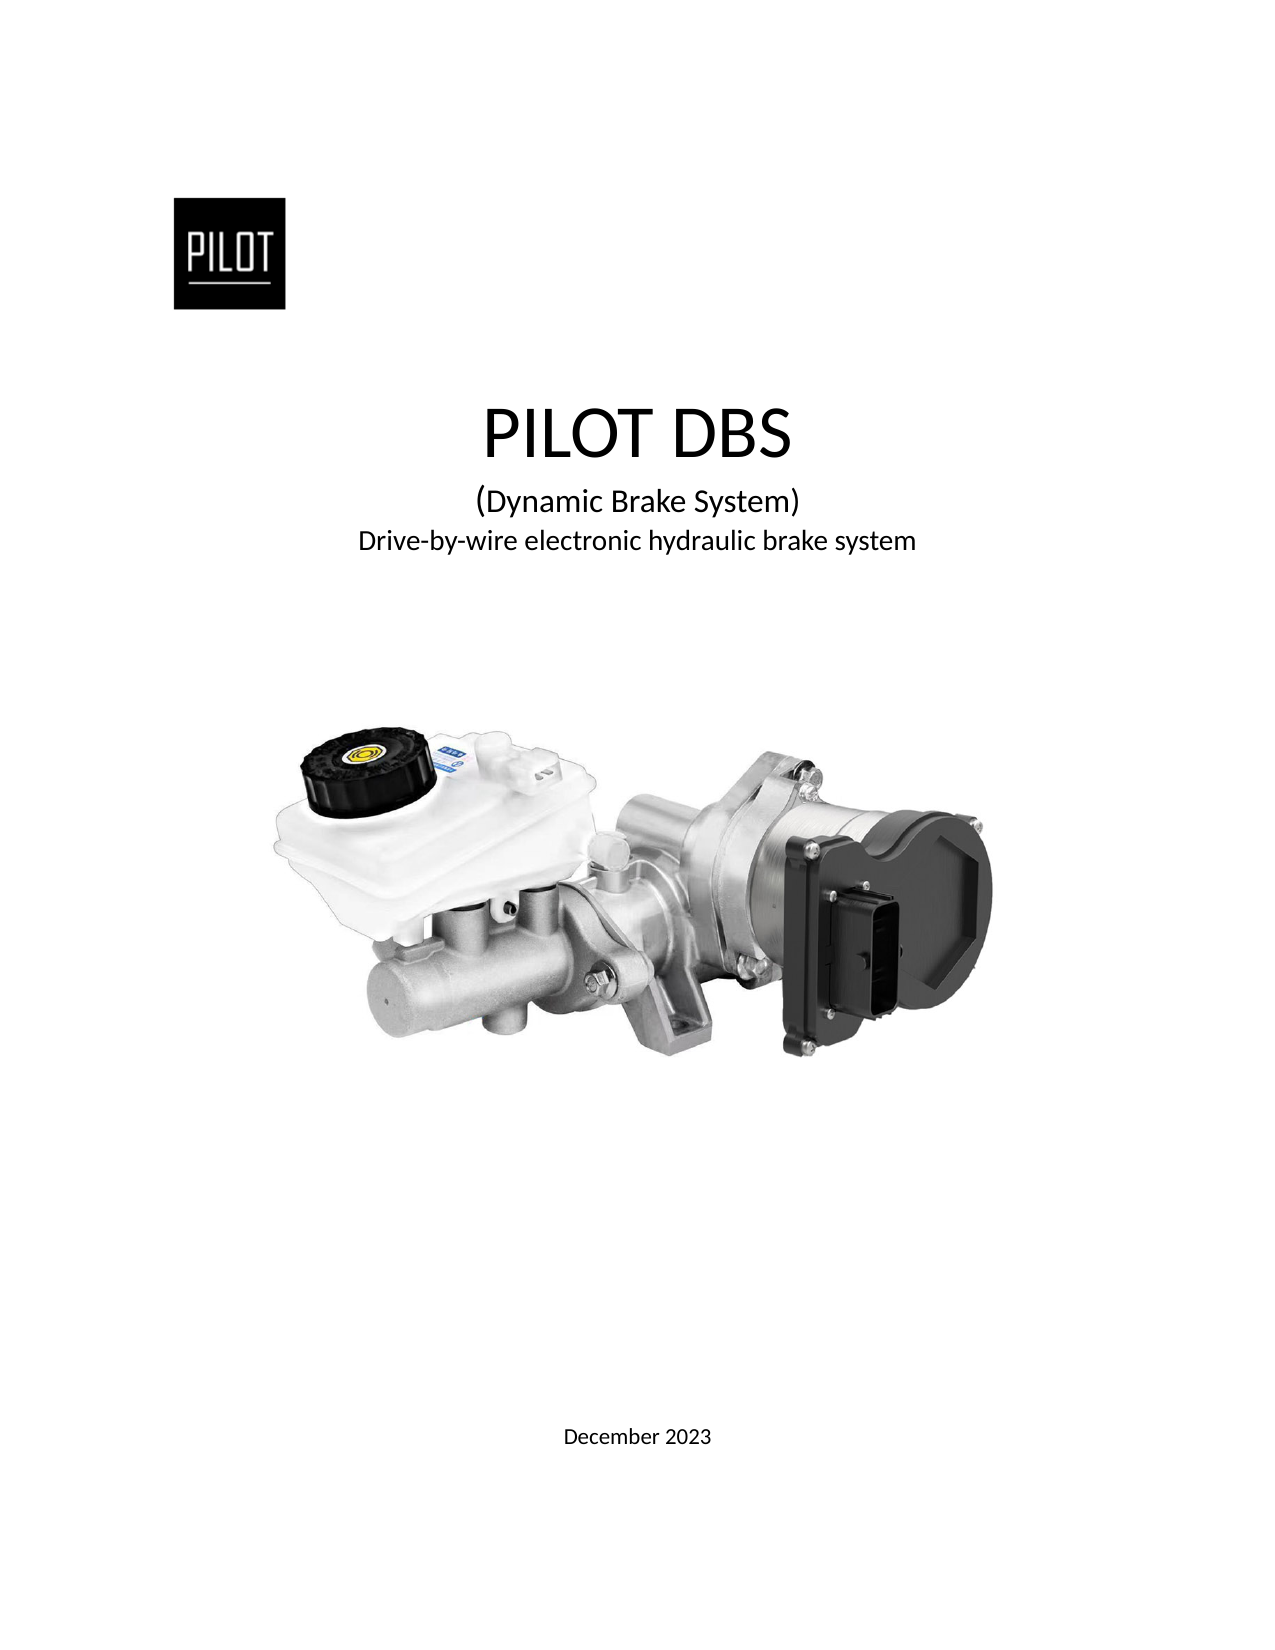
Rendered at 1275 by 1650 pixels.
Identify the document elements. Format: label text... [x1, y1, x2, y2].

text PILOT DBS [150, 384, 1125, 476]
picture [172, 196, 287, 311]
text (Dynamic Brake System) [150, 476, 1125, 522]
picture [242, 559, 1033, 1263]
text December 2023 [150, 1422, 1125, 1450]
